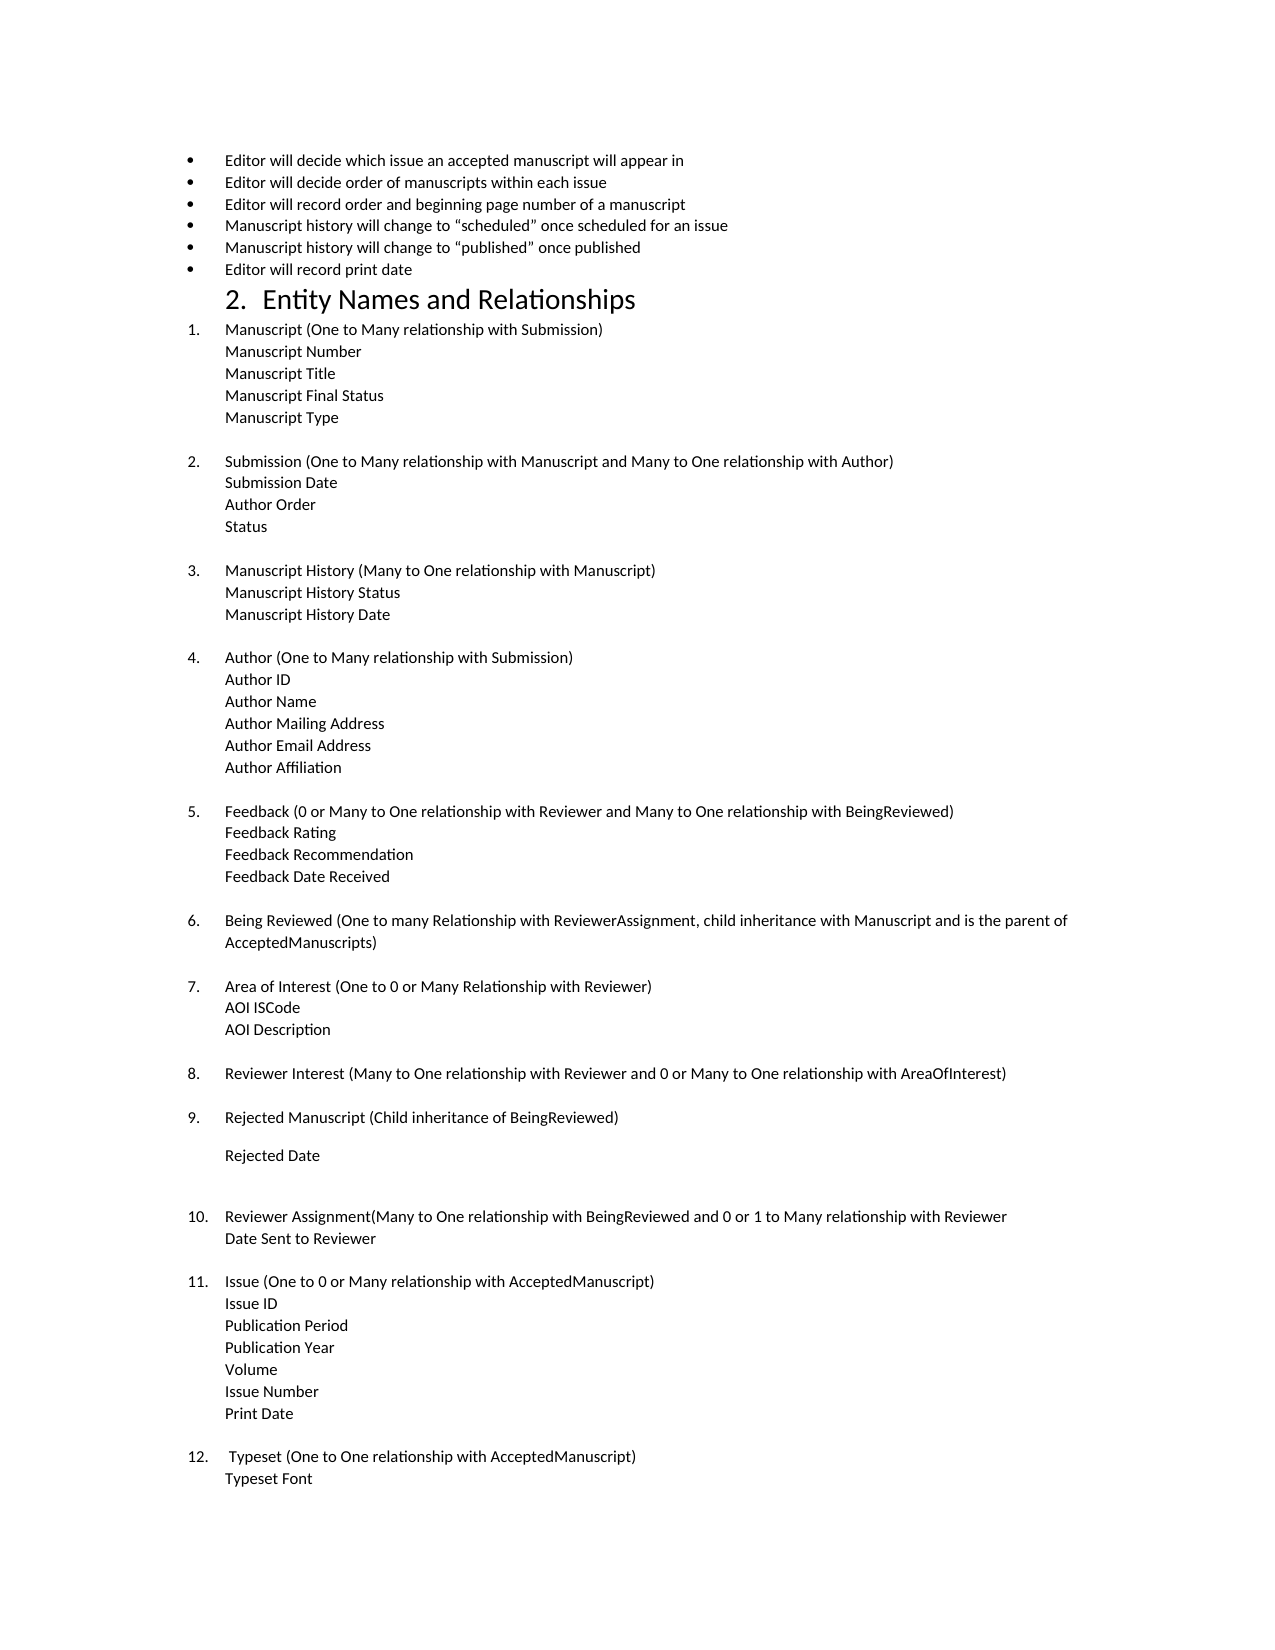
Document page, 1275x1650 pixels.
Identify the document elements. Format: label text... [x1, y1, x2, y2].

list Feedback (0 or Many to One relationship with Reviewer and Many to One relationship with BeingReviewed) [187, 801, 1125, 821]
list Manuscript Type [225, 407, 1125, 427]
list Manuscript History Date [225, 604, 1125, 624]
list Manuscript Number [225, 342, 1125, 362]
list Reviewer Interest (Many to One relationship with Reviewer and 0 or Many to One relationship with AreaOfInterest) [187, 1063, 1125, 1084]
list Feedback Recommendation [225, 845, 1125, 865]
list Typeset Font [225, 1469, 1125, 1489]
list Editor will decide which issue an accepted manuscript will appear in [187, 150, 1125, 170]
list Issue Number [225, 1381, 1125, 1401]
list Author Mailing Address [225, 713, 1125, 734]
list Manuscript History (Many to One relationship with Manuscript) [187, 560, 1125, 581]
list AOI Description [225, 1020, 1125, 1040]
list Author ID [225, 670, 1125, 690]
list Entity Names and Relationships [225, 281, 1125, 317]
list Author (One to Many relationship with Submission) [187, 648, 1125, 668]
list Manuscript history will change to “scheduled” once scheduled for an issue [187, 216, 1125, 236]
list Manuscript History Status [225, 582, 1125, 602]
list Publication Period [225, 1316, 1125, 1336]
list Date Sent to Reviewer [225, 1228, 1125, 1248]
list AOI ISCode [225, 998, 1125, 1018]
list Manuscript history will change to “published” once published [187, 237, 1125, 258]
list Print Date [225, 1403, 1125, 1423]
list Author Order [225, 495, 1125, 515]
list Submission (One to Many relationship with Manuscript and Many to One relationship with Author) [187, 451, 1125, 471]
list Submission Date [225, 473, 1125, 493]
list Volume [225, 1359, 1125, 1379]
text Rejected Date [225, 1146, 1125, 1166]
list Author Affiliation [225, 757, 1125, 777]
list Feedback Rating [225, 823, 1125, 843]
list Rejected Manuscript (Child inheritance of BeingReviewed) [187, 1107, 1125, 1127]
list Manuscript (One to Many relationship with Submission) [187, 320, 1125, 340]
list Issue (One to 0 or Many relationship with AcceptedManuscript) [187, 1272, 1125, 1292]
list Manuscript Final Status [225, 385, 1125, 406]
list Area of Interest (One to 0 or Many Relationship with Reviewer) [187, 976, 1125, 996]
list Publication Year [225, 1337, 1125, 1358]
list Author Email Address [225, 735, 1125, 756]
list Typeset (One to One relationship with AcceptedManuscript) [187, 1447, 1125, 1467]
list Being Reviewed (One to many Relationship with ReviewerAssignment, child inheritance with Manuscript and is the parent of AcceptedManuscripts) [187, 910, 1125, 952]
list Reviewer Assignment(Many to One relationship with BeingReviewed and 0 or 1 to Many relationship with Reviewer [187, 1206, 1125, 1226]
list Manuscript Title [225, 363, 1125, 384]
list Editor will decide order of manuscripts within each issue [187, 172, 1125, 192]
list Author Name [225, 692, 1125, 712]
list Editor will record print date [187, 259, 1125, 280]
list Editor will record order and beginning page number of a manuscript [187, 194, 1125, 214]
list Feedback Date Received [225, 867, 1125, 887]
list Issue ID [225, 1294, 1125, 1314]
list Status [225, 517, 1125, 537]
